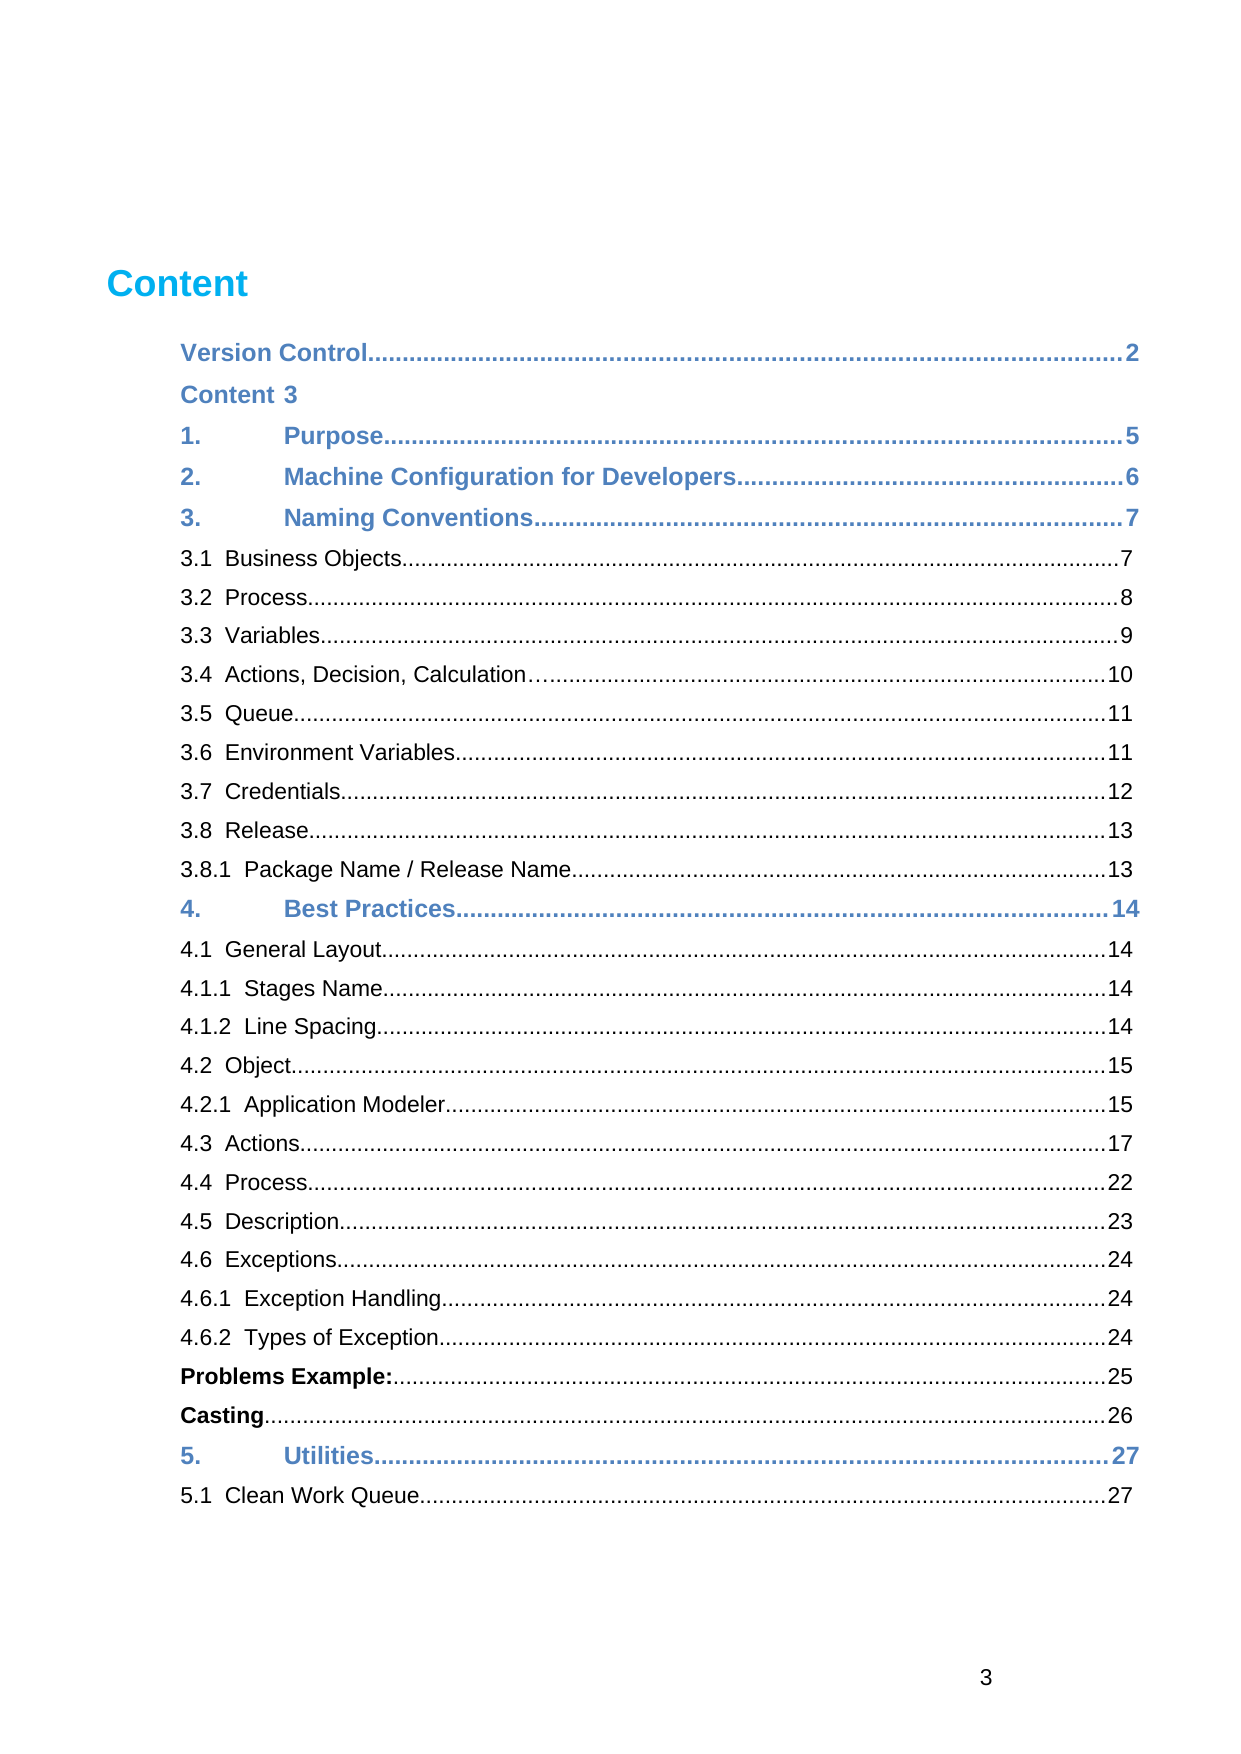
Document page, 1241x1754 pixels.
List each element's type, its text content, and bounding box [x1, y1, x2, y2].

subtitle Content [106, 261, 1134, 304]
